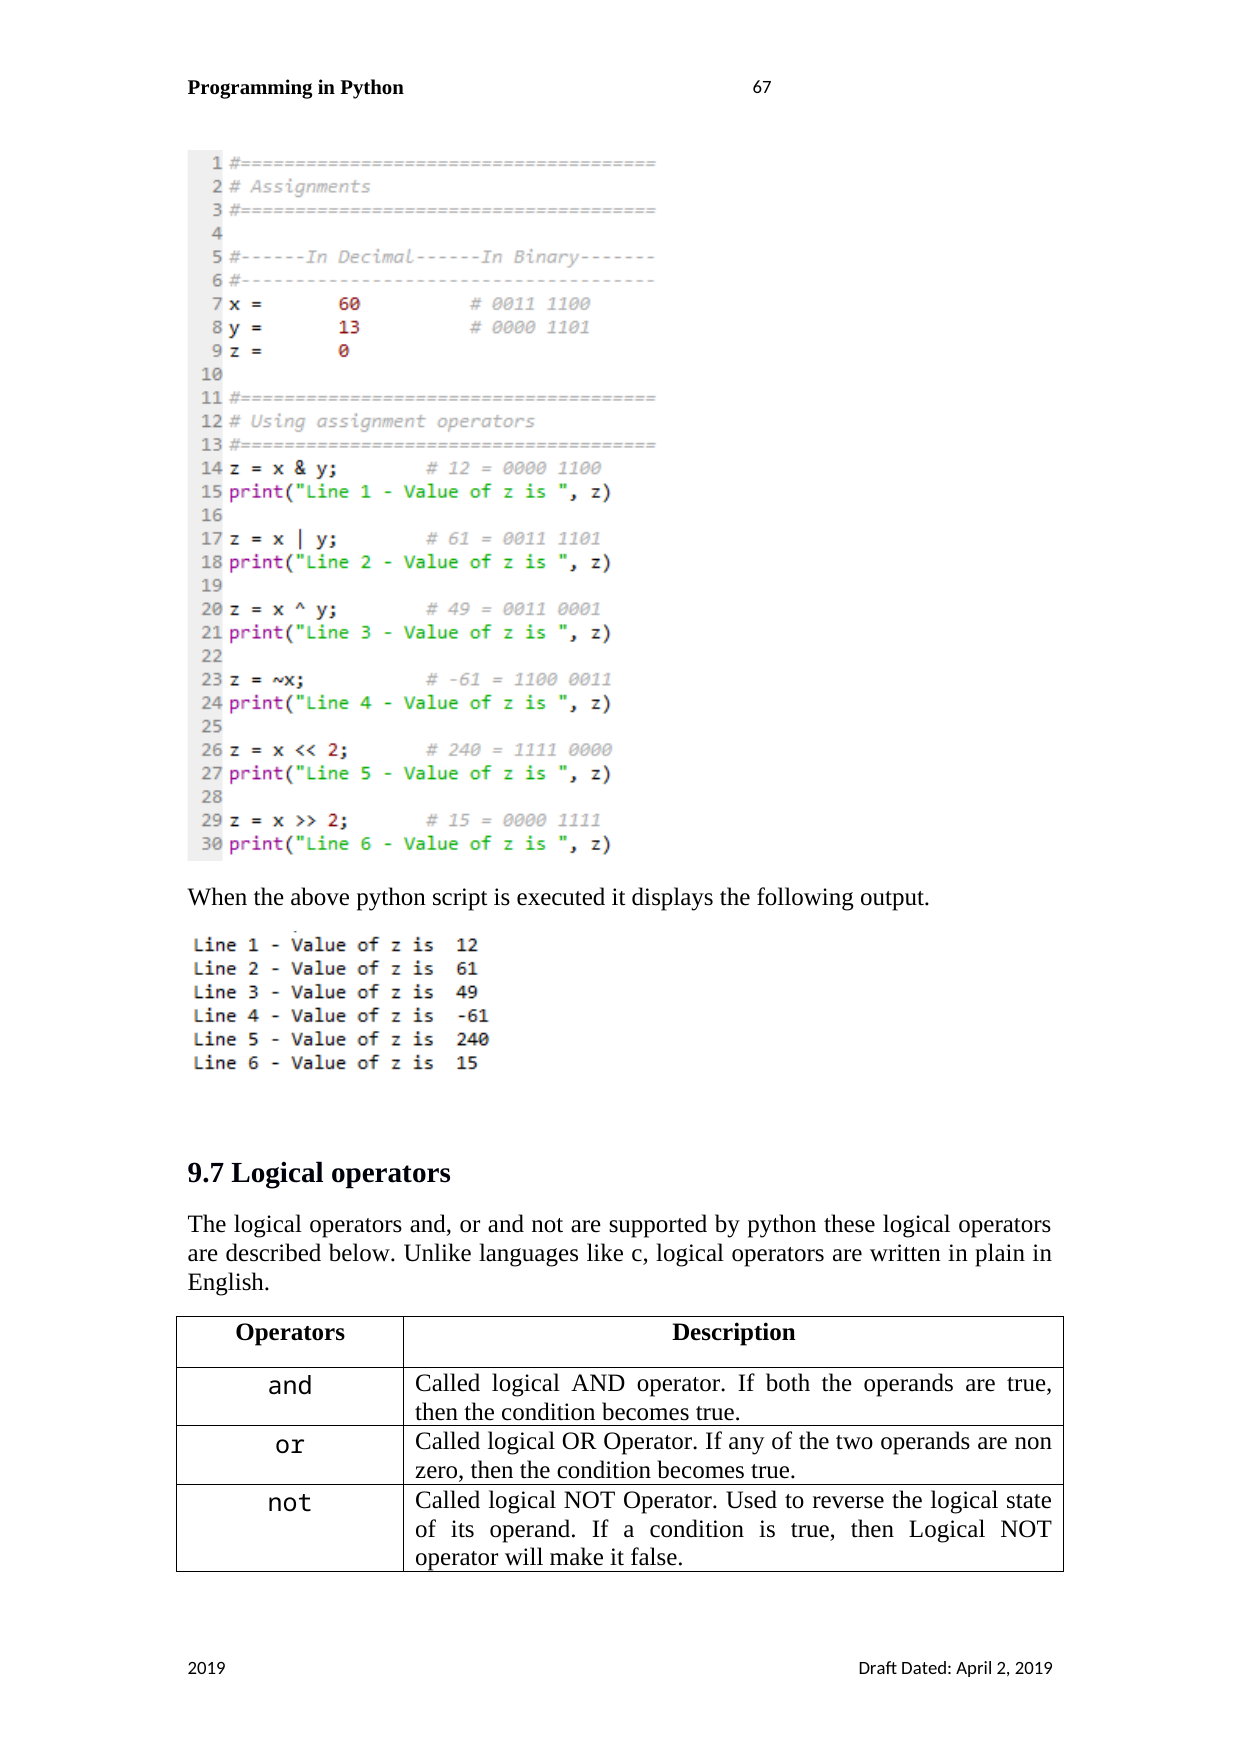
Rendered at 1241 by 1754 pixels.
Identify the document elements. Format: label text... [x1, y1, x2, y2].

table_cell and [177, 1368, 403, 1425]
picture [187, 931, 505, 1085]
list When the above python script is executed it displays the following output. [187, 882, 1053, 910]
table_cell Called logical AND operator. If both the operands are true, then the condition becomes true. [404, 1368, 1063, 1425]
table_cell Called logical OR Operator. If any of the two operands are non zero, then the condition becomes true. [404, 1426, 1063, 1484]
table_cell or [177, 1426, 403, 1484]
table_header Description [404, 1317, 1063, 1367]
list Logical operators [187, 1155, 1053, 1188]
table_cell not [177, 1485, 403, 1571]
list The logical operators and, or and not are supported by python these logical operators are described below. Unlike languages like c, logical operators are written in plain in English. [187, 1209, 1053, 1295]
table_cell Called logical NOT Operator. Used to reverse the logical state of its operand. If a condition is true, then Logical NOT operator will make it false. [404, 1485, 1063, 1571]
picture [187, 150, 675, 861]
table_header Operators [177, 1317, 403, 1367]
